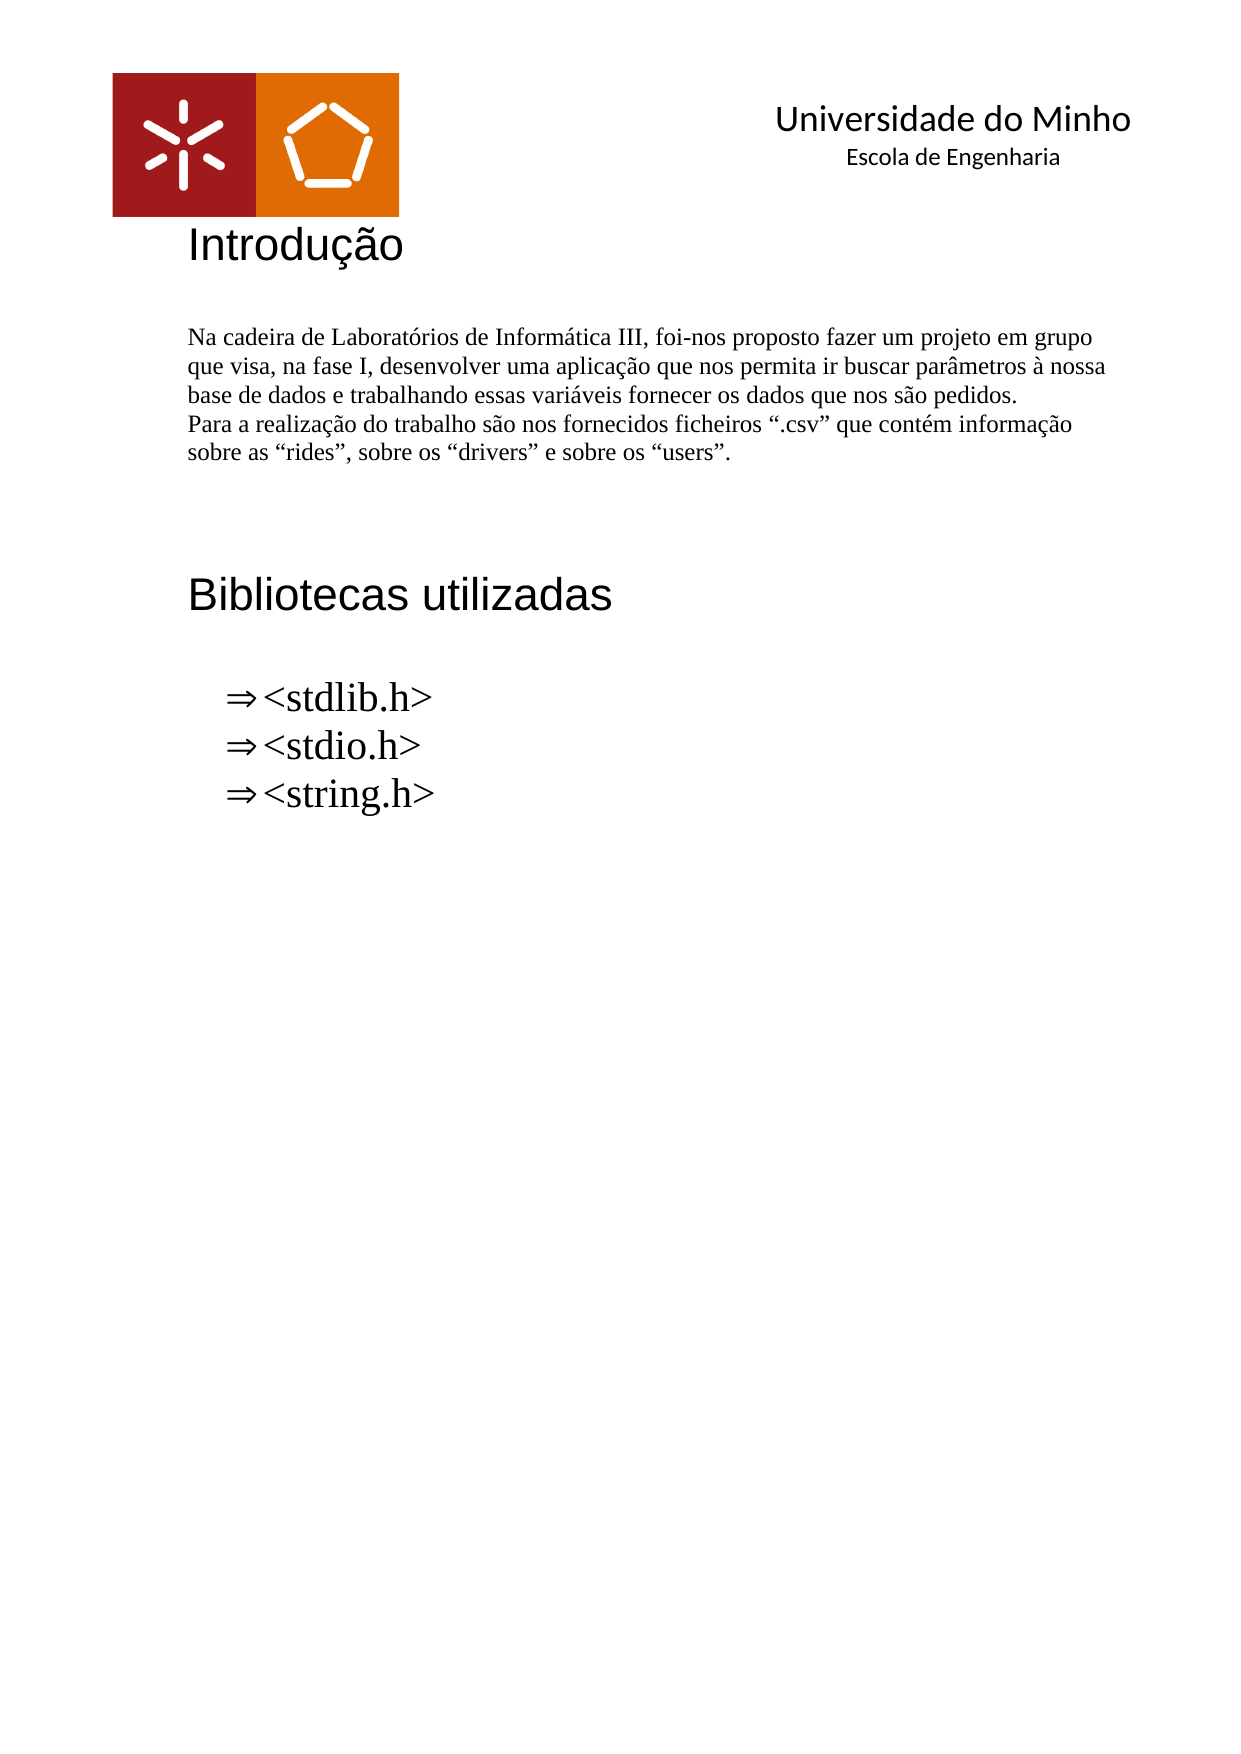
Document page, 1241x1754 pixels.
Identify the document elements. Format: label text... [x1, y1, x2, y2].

list Para a realização do trabalho são nos fornecidos ficheiros “.csv” que contém informação sobre as “rides”, sobre os “drivers” e sobre os “users”. [187, 409, 1128, 466]
list <stdio.h> [225, 720, 1128, 768]
list Na cadeira de Laboratórios de Informática III, foi-nos proposto fazer um projeto em grupo que visa, na fase I, desenvolver uma aplicação que nos permita ir buscar parâmetros à nossa base de dados e trabalhando essas variáveis fornecer os dados que nos são pedidos. [187, 322, 1128, 409]
list <string.h> [225, 768, 1128, 816]
list Introdução [187, 217, 1128, 270]
list <stdlib.h> [225, 672, 1128, 720]
list Bibliotecas utilizadas [187, 567, 1128, 620]
picture [112, 73, 400, 217]
